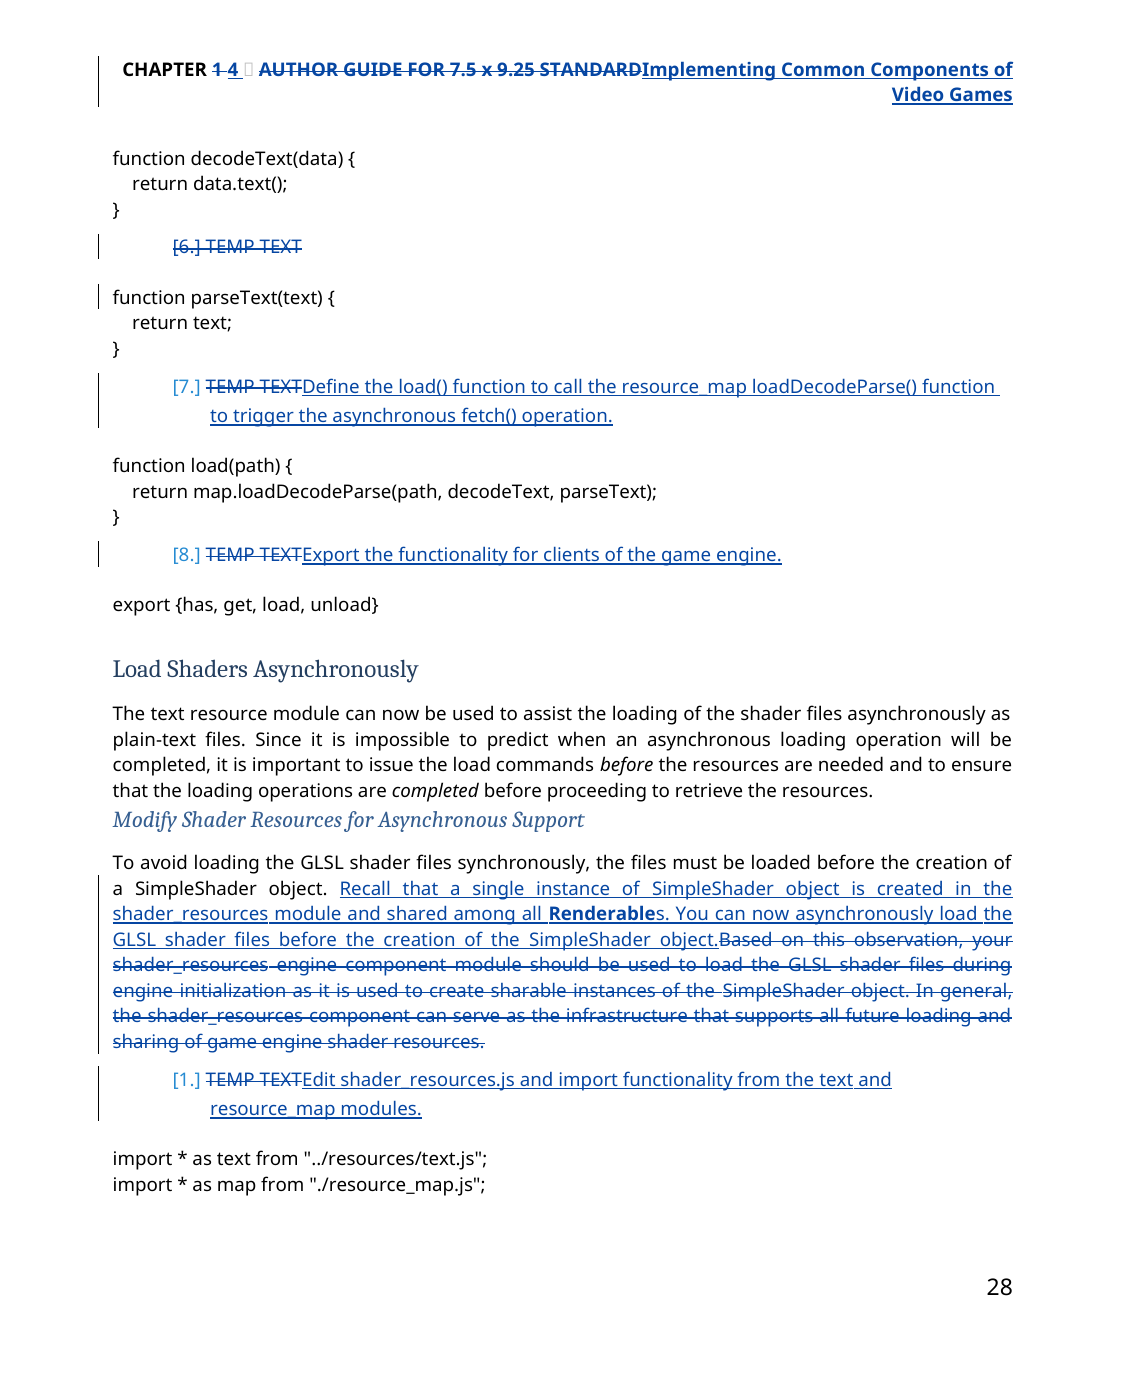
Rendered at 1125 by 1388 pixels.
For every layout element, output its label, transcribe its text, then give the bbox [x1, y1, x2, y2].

text function load(path) { [112, 452, 1012, 478]
text return text; [112, 309, 1012, 335]
text To avoid loading the GLSL shader files synchronously, the files must be loaded before the creation of a SimpleShader object. [112, 923, 1012, 966]
text import * as map from "./resource_map.js"; [112, 1171, 1012, 1197]
subtitle Modify Shader Resources for Asynchronous Support [112, 807, 1012, 833]
text function decodeText(data) { [112, 145, 1012, 170]
text } [112, 503, 1012, 529]
subtitle Load Shaders Asynchronously [112, 655, 1012, 684]
text return data.text(); [112, 170, 1012, 196]
text return map.loadDecodeParse(path, decodeText, parseText); [112, 478, 1012, 503]
text export {has, get, load, unload} [112, 592, 1012, 617]
text function parseText(text) { [112, 284, 1012, 309]
text } [112, 196, 1012, 221]
text } [112, 335, 1012, 361]
text To avoid loading the GLSL shader files synchronously, the files must be loaded before the creation of a SimpleShader object. [112, 967, 1012, 992]
text To avoid loading the GLSL shader files synchronously, the files must be loaded before the creation of a SimpleShader object. [112, 1018, 1012, 1054]
text To avoid loading the GLSL shader files synchronously, the files must be loaded before the creation of a SimpleShader object. [112, 849, 1012, 922]
text The text resource module can now be used to assist the loading of the shader files asynchronously as plain-text files. Since it is impossible to predict when an asynchronous loading operation will be completed, it is important to issue the load commands before the resources are needed and to ensure that the loading operations are completed before proceeding to retrieve the resources. [112, 701, 1012, 803]
text To avoid loading the GLSL shader files synchronously, the files must be loaded before the creation of a SimpleShader object. [112, 993, 1012, 1017]
text import * as text from "../resources/text.js"; [112, 1146, 1012, 1171]
